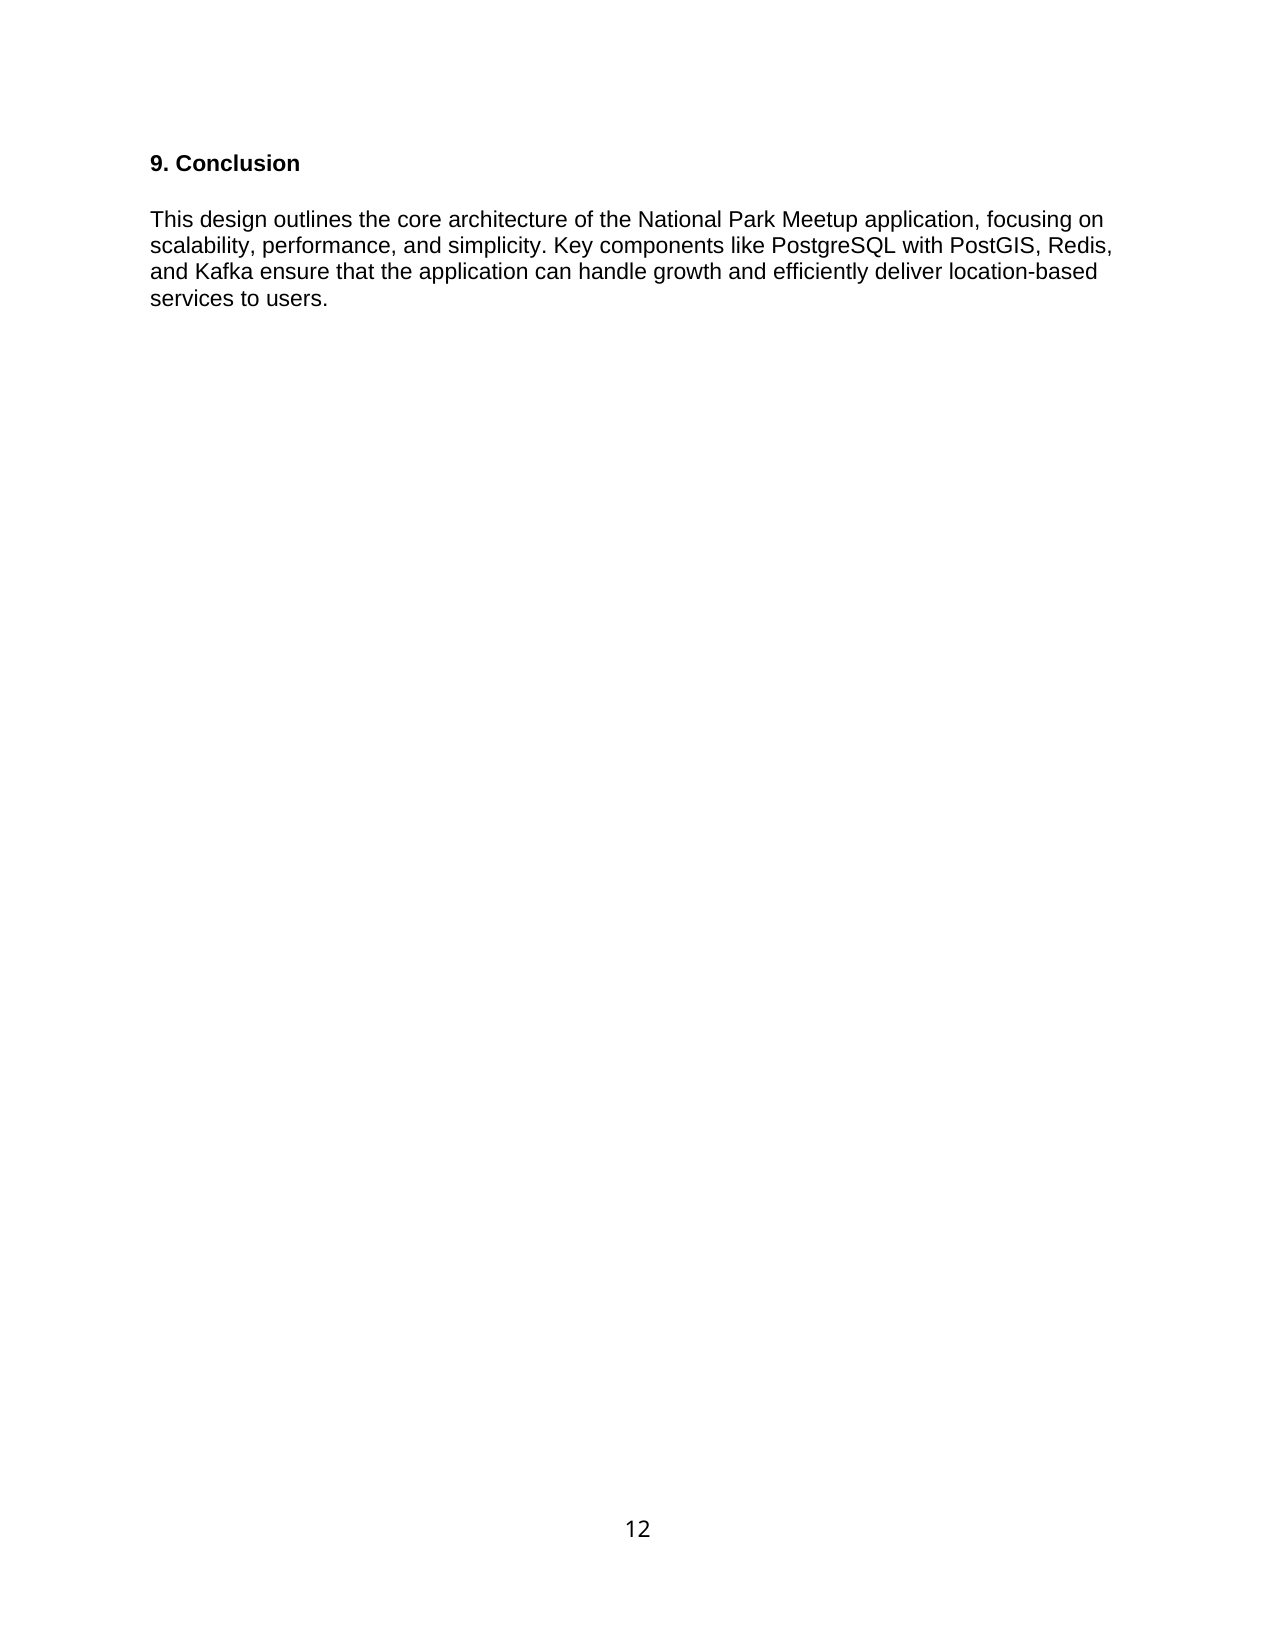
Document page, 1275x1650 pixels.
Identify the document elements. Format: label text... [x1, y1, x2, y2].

text 9. Conclusion [150, 150, 1125, 176]
text This design outlines the core architecture of the National Park Meetup application, focusing on scalability, performance, and simplicity. Key components like PostgreSQL with PostGIS, Redis, and Kafka ensure that the application can handle growth and efficiently deliver location-based services to users. [150, 206, 1125, 311]
